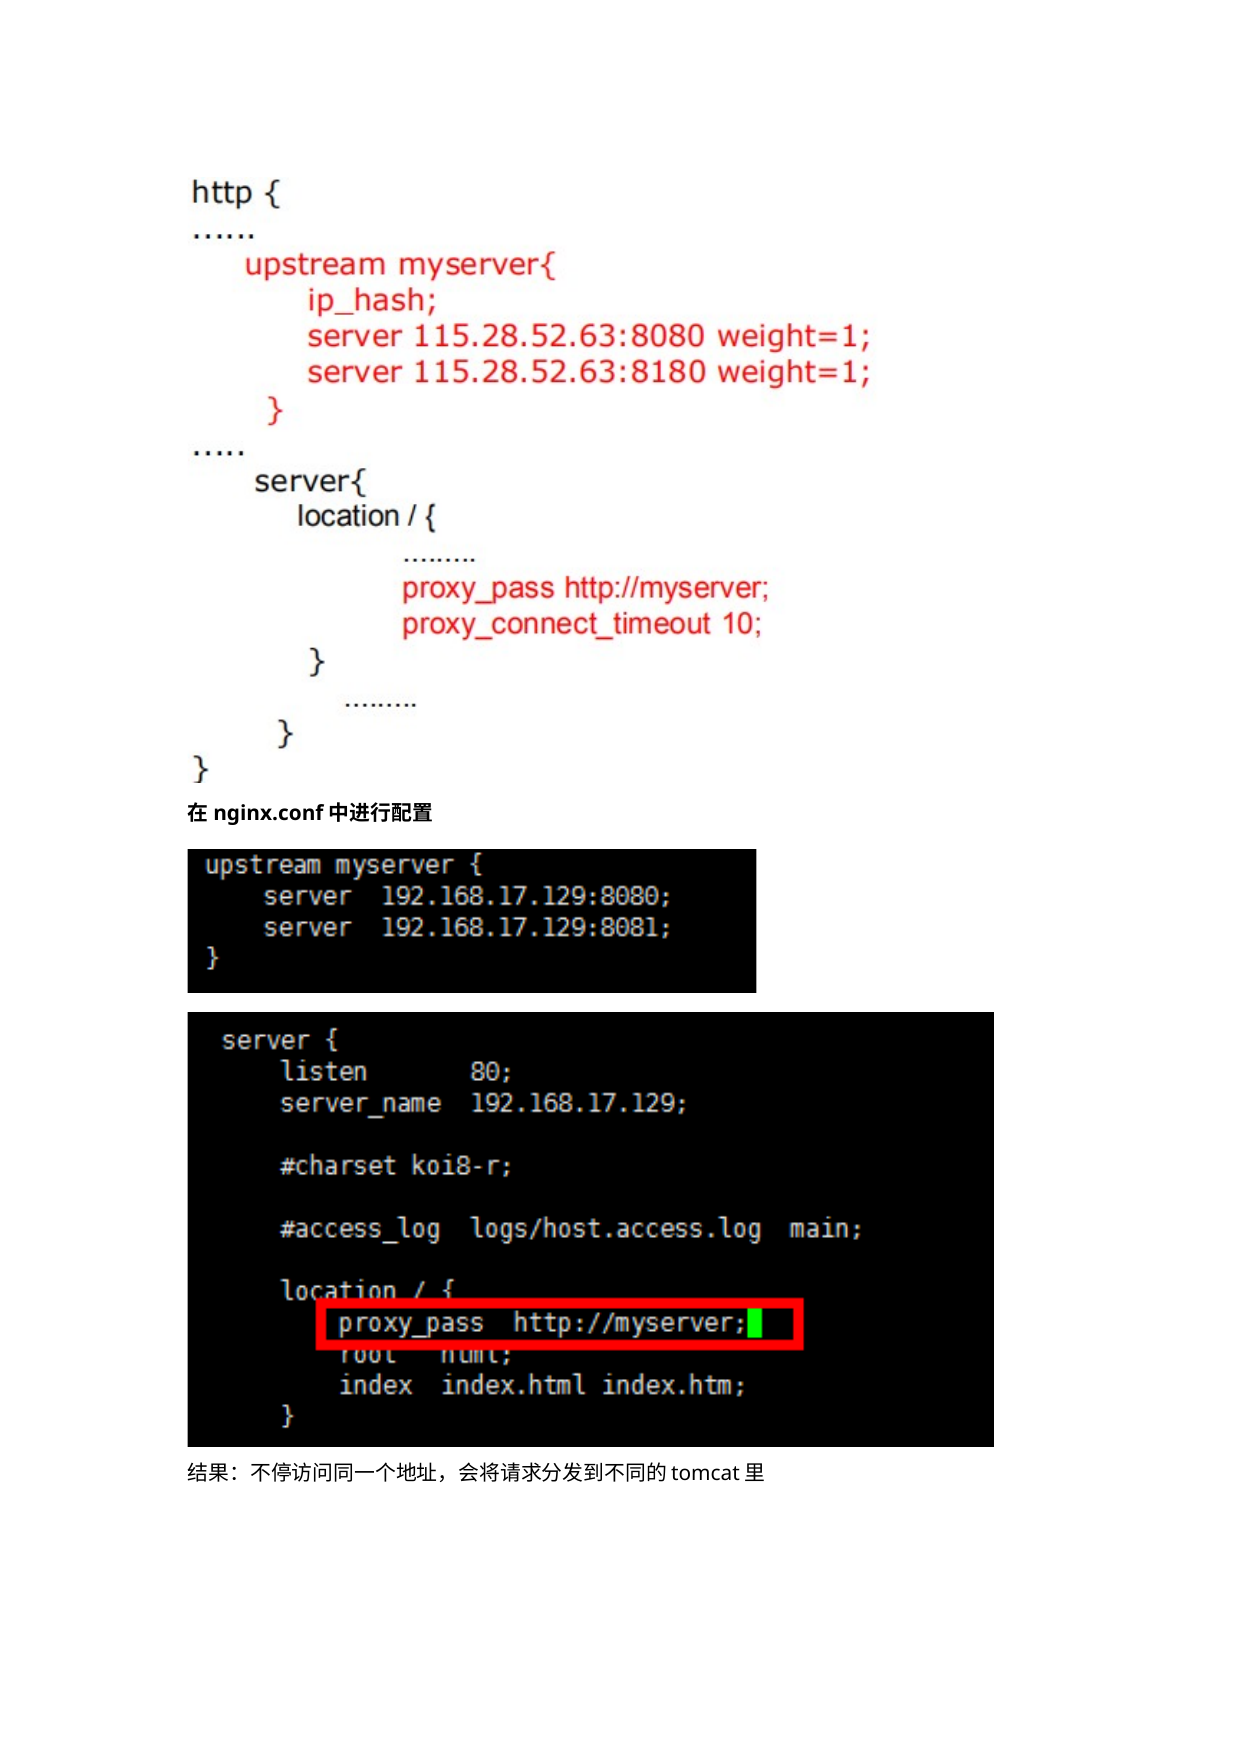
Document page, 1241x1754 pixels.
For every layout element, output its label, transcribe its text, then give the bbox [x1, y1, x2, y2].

picture [187, 177, 1053, 783]
picture [187, 849, 757, 993]
text 结果：不停访问同一个地址，会将请求分发到不同的tomcat里 [187, 1450, 1053, 1494]
picture [187, 1012, 994, 1447]
text 在 nginx.conf 中进行配置 [187, 789, 1053, 833]
